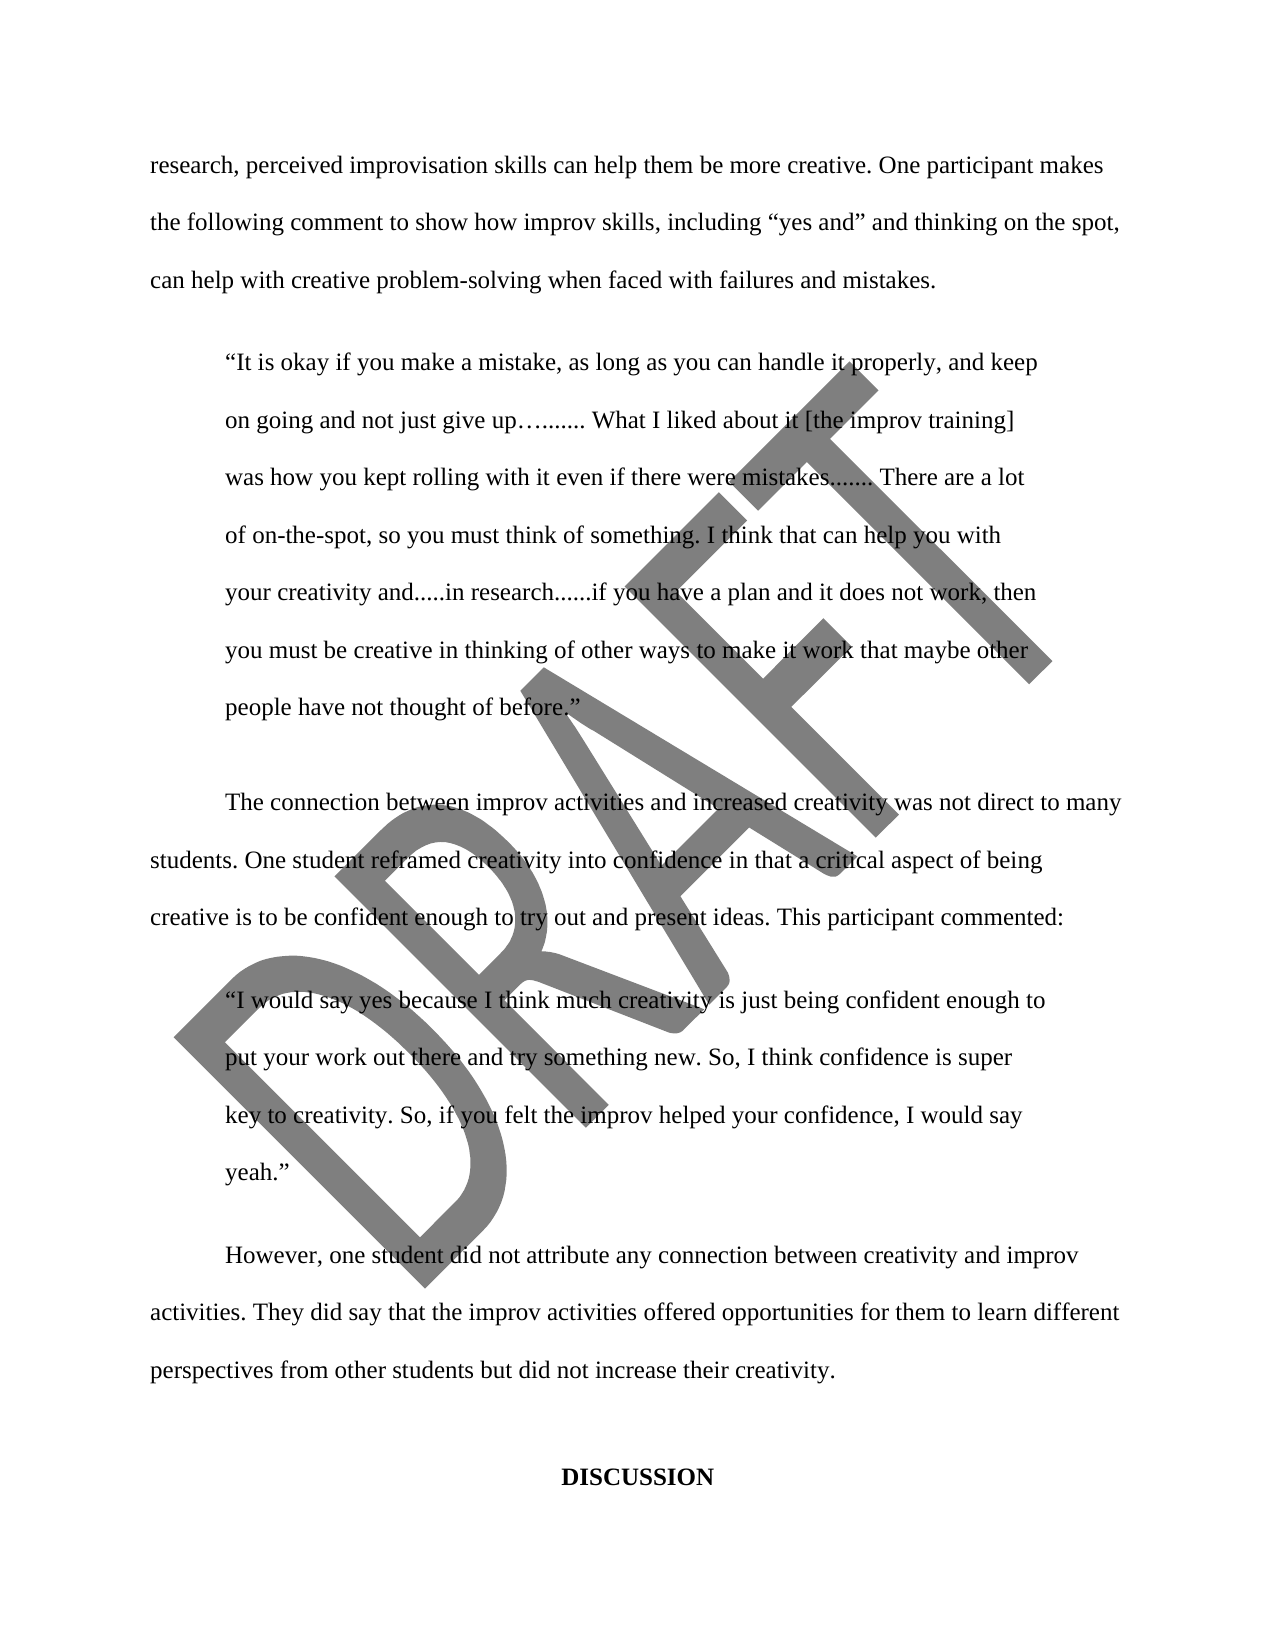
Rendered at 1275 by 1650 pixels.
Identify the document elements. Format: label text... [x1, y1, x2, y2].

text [150, 150, 1125, 294]
text The connection between improv activities and increased creativity was not direct to many students. One student reframed creativity into confidence in that a critical aspect of being creative is to be confident enough to try out and present ideas. This participant commented: [150, 787, 1125, 931]
text However, one student did not attribute any connection between creativity and improv activities. They did say that the improv activities offered opportunities for them to learn different perspectives from other students but did not increase their creativity. [150, 1240, 1125, 1384]
text “I would say yes because I think much creativity is just being confident enough to put your work out there and try something new. So, I think confidence is super key to creativity. So, if you felt the improv helped your confidence, I would say yeah.” [225, 985, 1050, 1186]
text “It is okay if you make a mistake, as long as you can handle it properly, and keep on going and not just give up…....... What I liked about it [the improv training] was how you kept rolling with it even if there were mistakes....... There are a lot of on-the-spot, so you must think of something. I think that can help you with your creativity and.....in research......if you have a plan and it does not work, then you must be creative in thinking of other ways to make it work that maybe other people have not thought of before.” [225, 347, 1050, 721]
text DISCUSSION [150, 1462, 1125, 1491]
